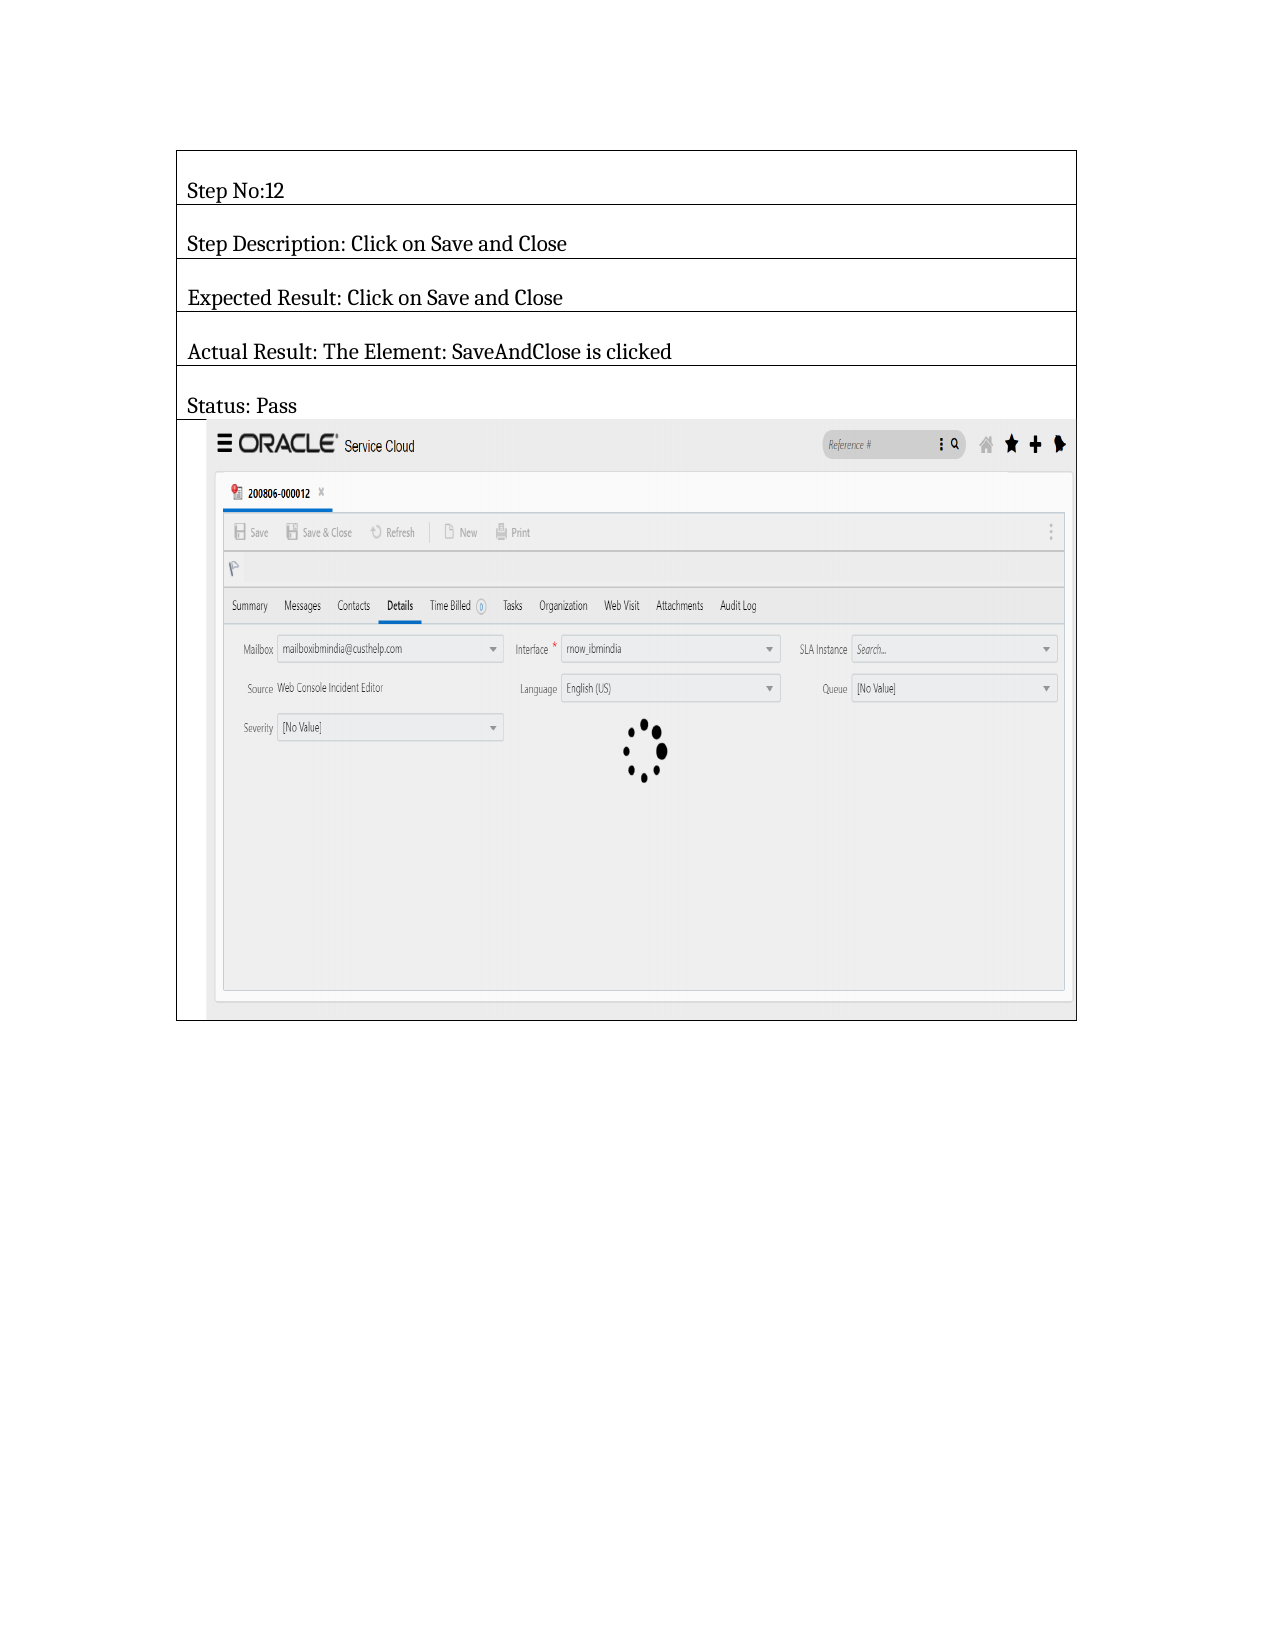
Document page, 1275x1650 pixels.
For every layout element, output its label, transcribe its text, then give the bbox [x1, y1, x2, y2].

table_cell [177, 420, 206, 1020]
table_cell Actual Result: The Element: SaveAndClose is clicked [177, 312, 1076, 365]
table_cell Expected Result: Click on Save and Close [177, 259, 1076, 311]
table_cell Status: Pass [177, 366, 1076, 419]
table_header Step No:12 [177, 151, 1076, 204]
table_cell Step Description: Click on Save and Close [177, 205, 1076, 257]
picture [206, 419, 1077, 1020]
